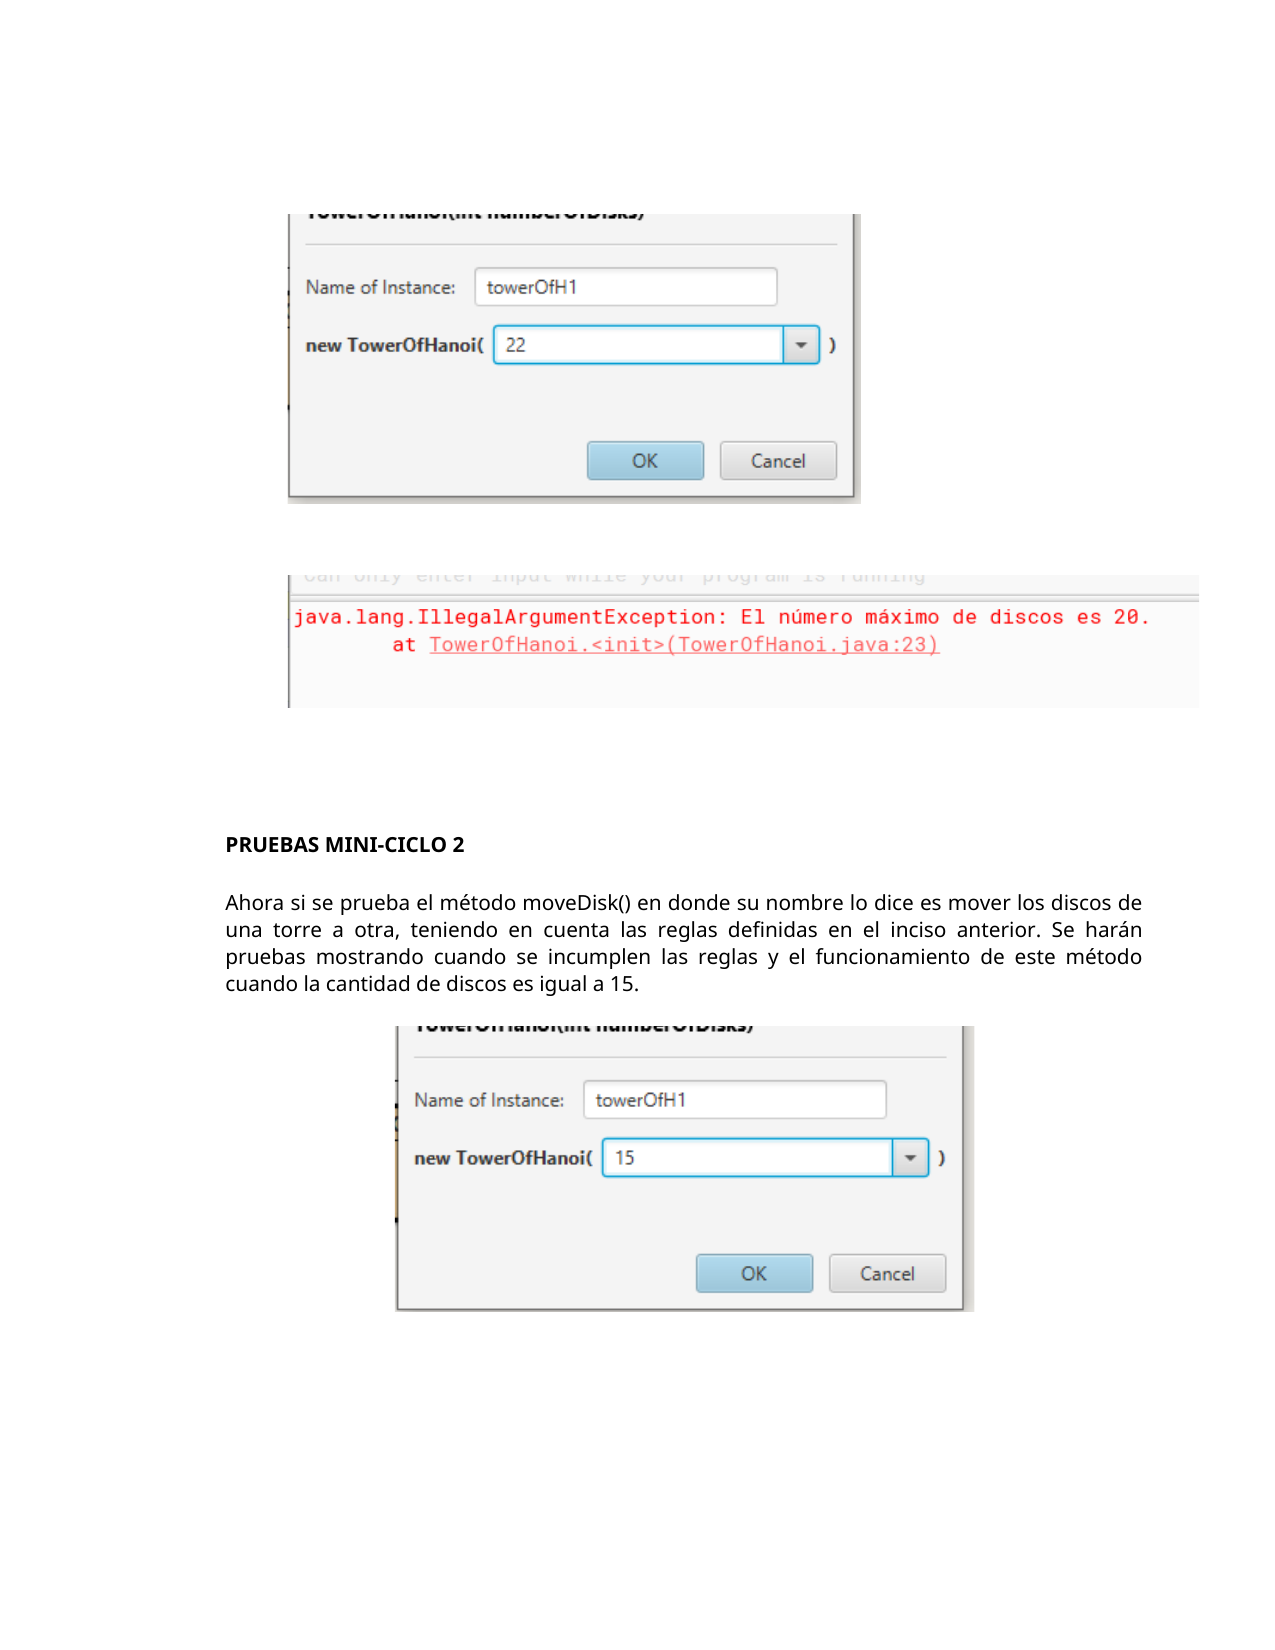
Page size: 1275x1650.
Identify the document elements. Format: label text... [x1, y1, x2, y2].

picture [287, 214, 861, 504]
picture [394, 1026, 975, 1312]
picture [287, 575, 1200, 708]
text PRUEBAS MINI-CICLO 2 [225, 830, 1144, 857]
text Ahora si se prueba el método moveDisk() en donde su nombre lo dice es mover los discos de una torre a otra, teniendo en cuenta las reglas definidas en el inciso anterior. Se harán pruebas mostrando cuando se incumplen las reglas y el funcionamiento de este método cuando la cantidad de discos es igual a 15. [225, 888, 1144, 998]
